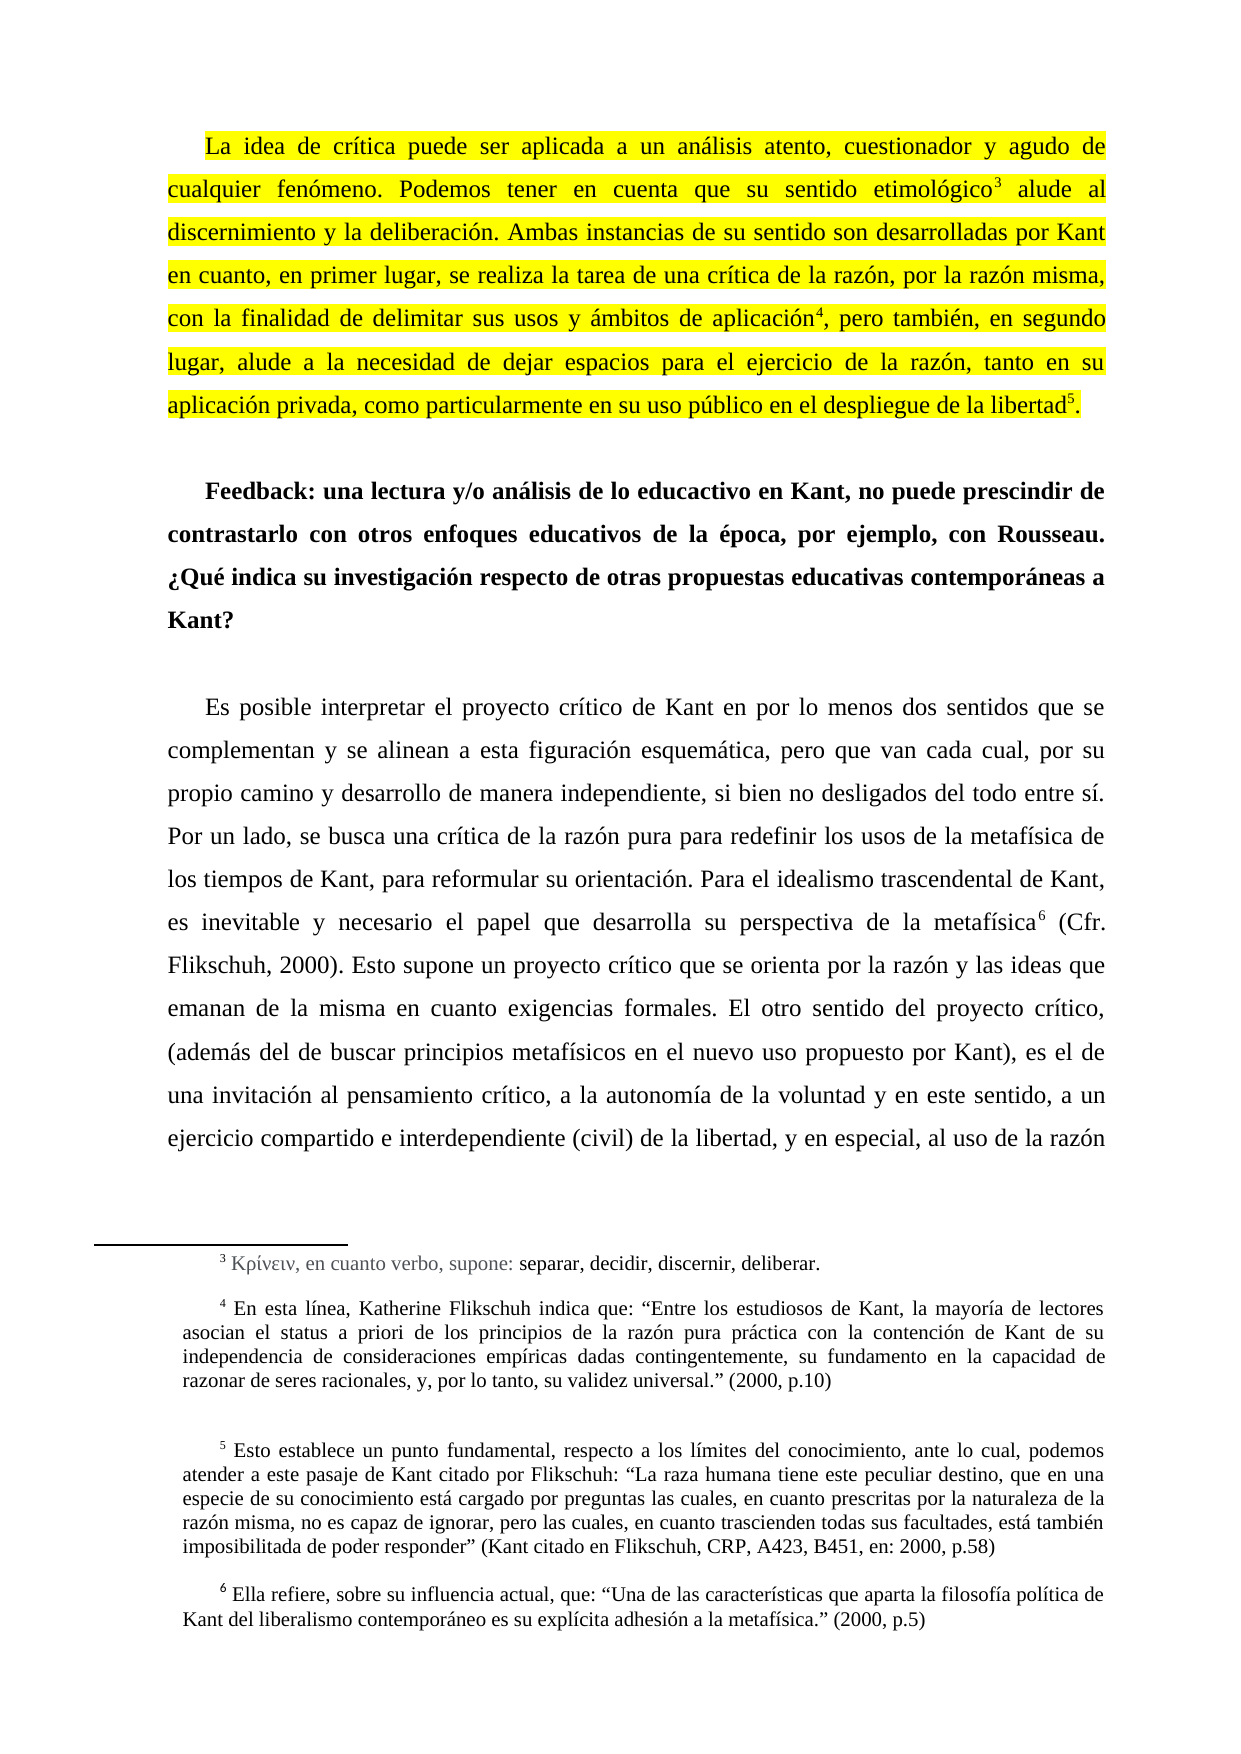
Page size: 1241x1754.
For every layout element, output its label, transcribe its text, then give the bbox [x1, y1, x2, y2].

text Es posible interpretar el proyecto crítico de Kant en por lo menos dos sentidos que se complementan y se alinean a esta figuración esquemática, pero que van cada cual, por su propio camino y desarrollo de manera independiente, si bien no desligados del todo entre sí. Por un lado, se busca una crítica de la razón pura para redefinir los usos de la metafísica de los tiempos de Kant, para reformular su orientación. Para el idealismo trascendental de Kant, es inevitable y necesario el papel que desarrolla su perspectiva de la metafísica (Cfr. Flikschuh, 2000). Esto supone un proyecto crítico que se orienta por la razón y las ideas que emanan de la misma en cuanto exigencias formales. El otro sentido del proyecto crítico, (además del de buscar principios metafísicos en el nuevo uso propuesto por Kant), es el de una invitación al pensamiento crítico, a la autonomía de la voluntad y en este sentido, a un ejercicio compartido e interdependiente (civil) de la libertad, y en especial, al uso de la razón pública. Ambas instancias propuestas de lo crítico son igual de importantes y constitutivas en el sistema general del pensamiento de Kant, por cuanto es un sistema filosófico de la razón y la libertad. [167, 692, 1106, 1152]
text La idea de crítica puede ser aplicada a un análisis atento, cuestionador y agudo de cualquier fenómeno. Podemos tener en cuenta que su sentido etimológico alude al discernimiento y la deliberación. Ambas instancias de su sentido son desarrolladas por Kant en cuanto, en primer lugar, se realiza la tarea de una crítica de la razón, por la razón misma, con la finalidad de delimitar sus usos y ámbitos de aplicación, pero también, en segundo lugar, alude a la necesidad de dejar espacios para el ejercicio de la razón, tanto en su aplicación privada, como particularmente en su uso público en el despliegue de la libertad. [167, 370, 1106, 418]
text Feedback: una lectura y/o análisis de lo educactivo en Kant, no puede prescindir de contrastarlo con otros enfoques educativos de la época, por ejemplo, con Rousseau. ¿Qué indica su investigación respecto de otras propuestas educativas contemporáneas a Kant? [167, 476, 1106, 634]
text La idea de crítica puede ser aplicada a un análisis atento, cuestionador y agudo de cualquier fenómeno. Podemos tener en cuenta que su sentido etimológico alude al discernimiento y la deliberación. Ambas instancias de su sentido son desarrolladas por Kant en cuanto, en primer lugar, se realiza la tarea de una crítica de la razón, por la razón misma, con la finalidad de delimitar sus usos y ámbitos de aplicación, pero también, en segundo lugar, alude a la necesidad de dejar espacios para el ejercicio de la razón, tanto en su aplicación privada, como particularmente en su uso público en el despliegue de la libertad. [167, 131, 1106, 369]
